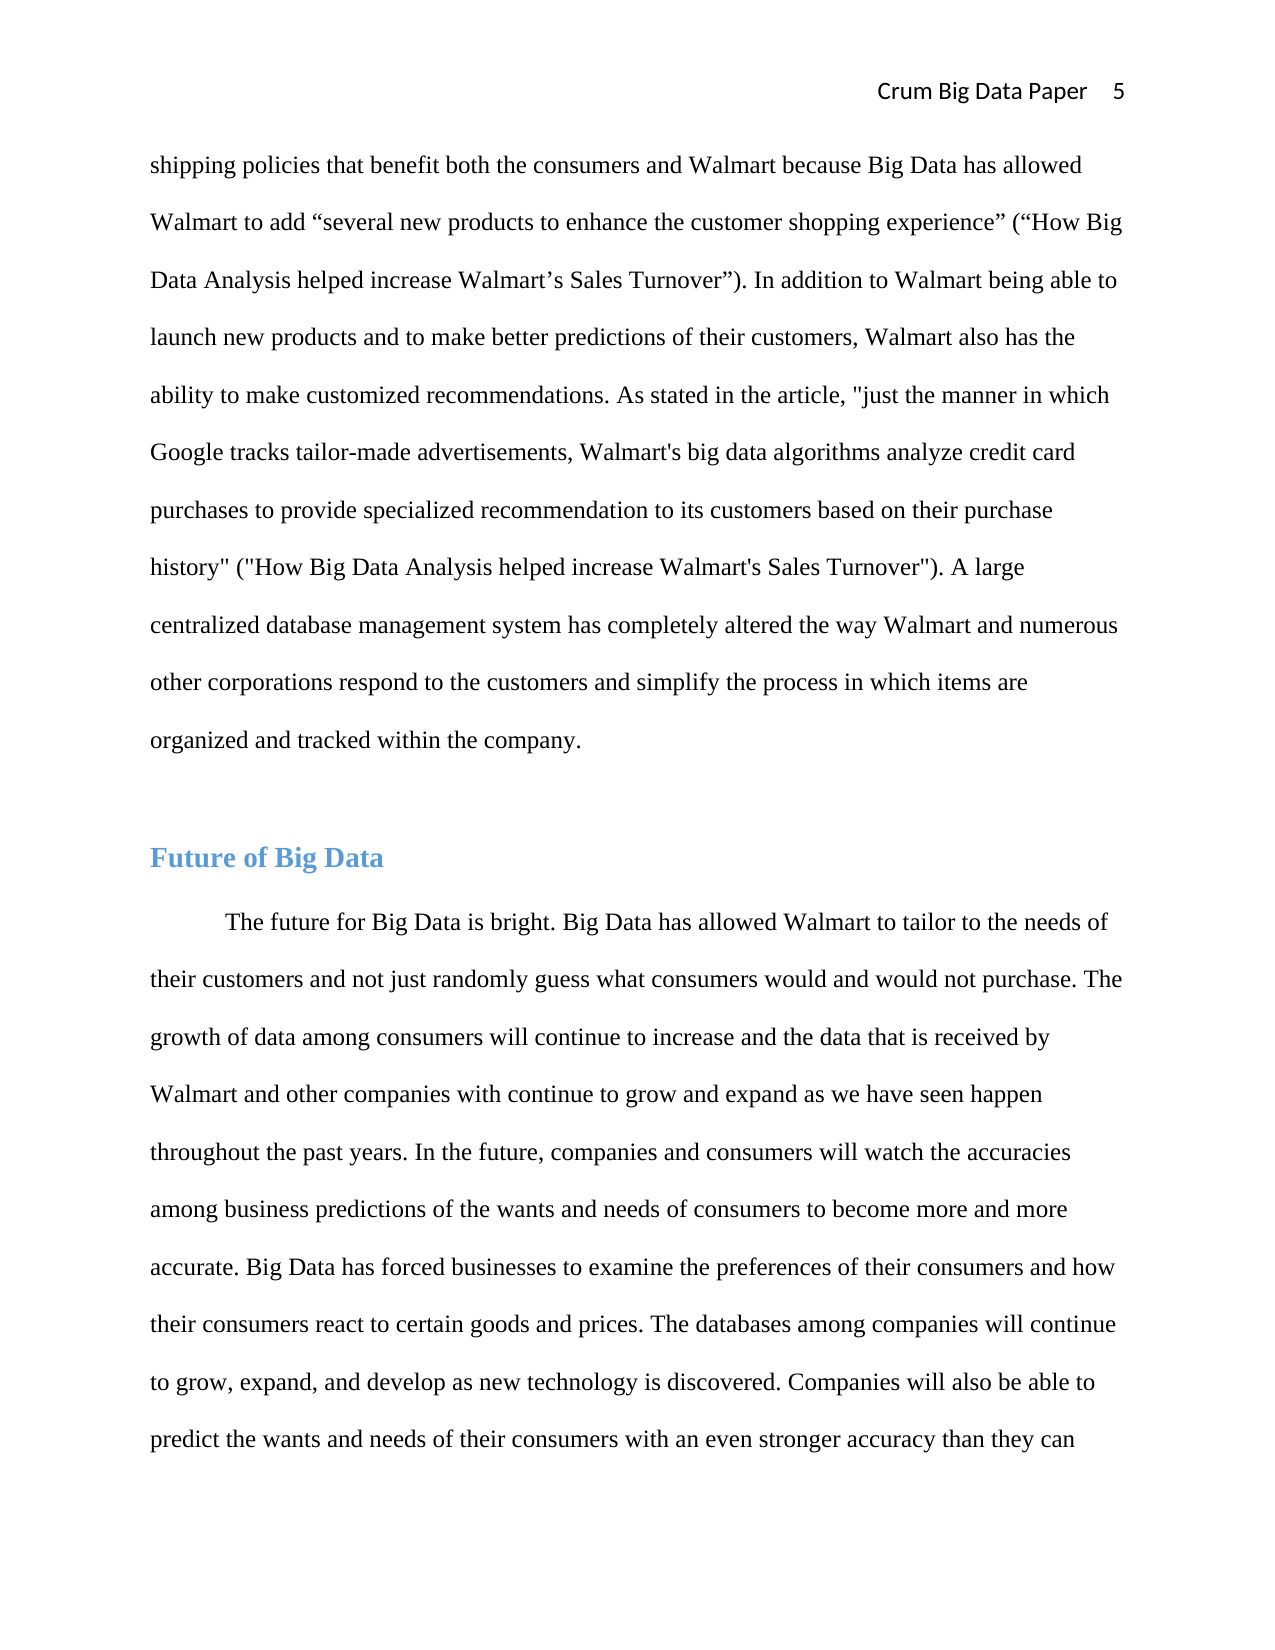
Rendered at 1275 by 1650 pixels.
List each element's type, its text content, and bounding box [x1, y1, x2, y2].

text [150, 150, 1125, 754]
text Future of Big Data [150, 840, 1125, 873]
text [150, 907, 1125, 1453]
